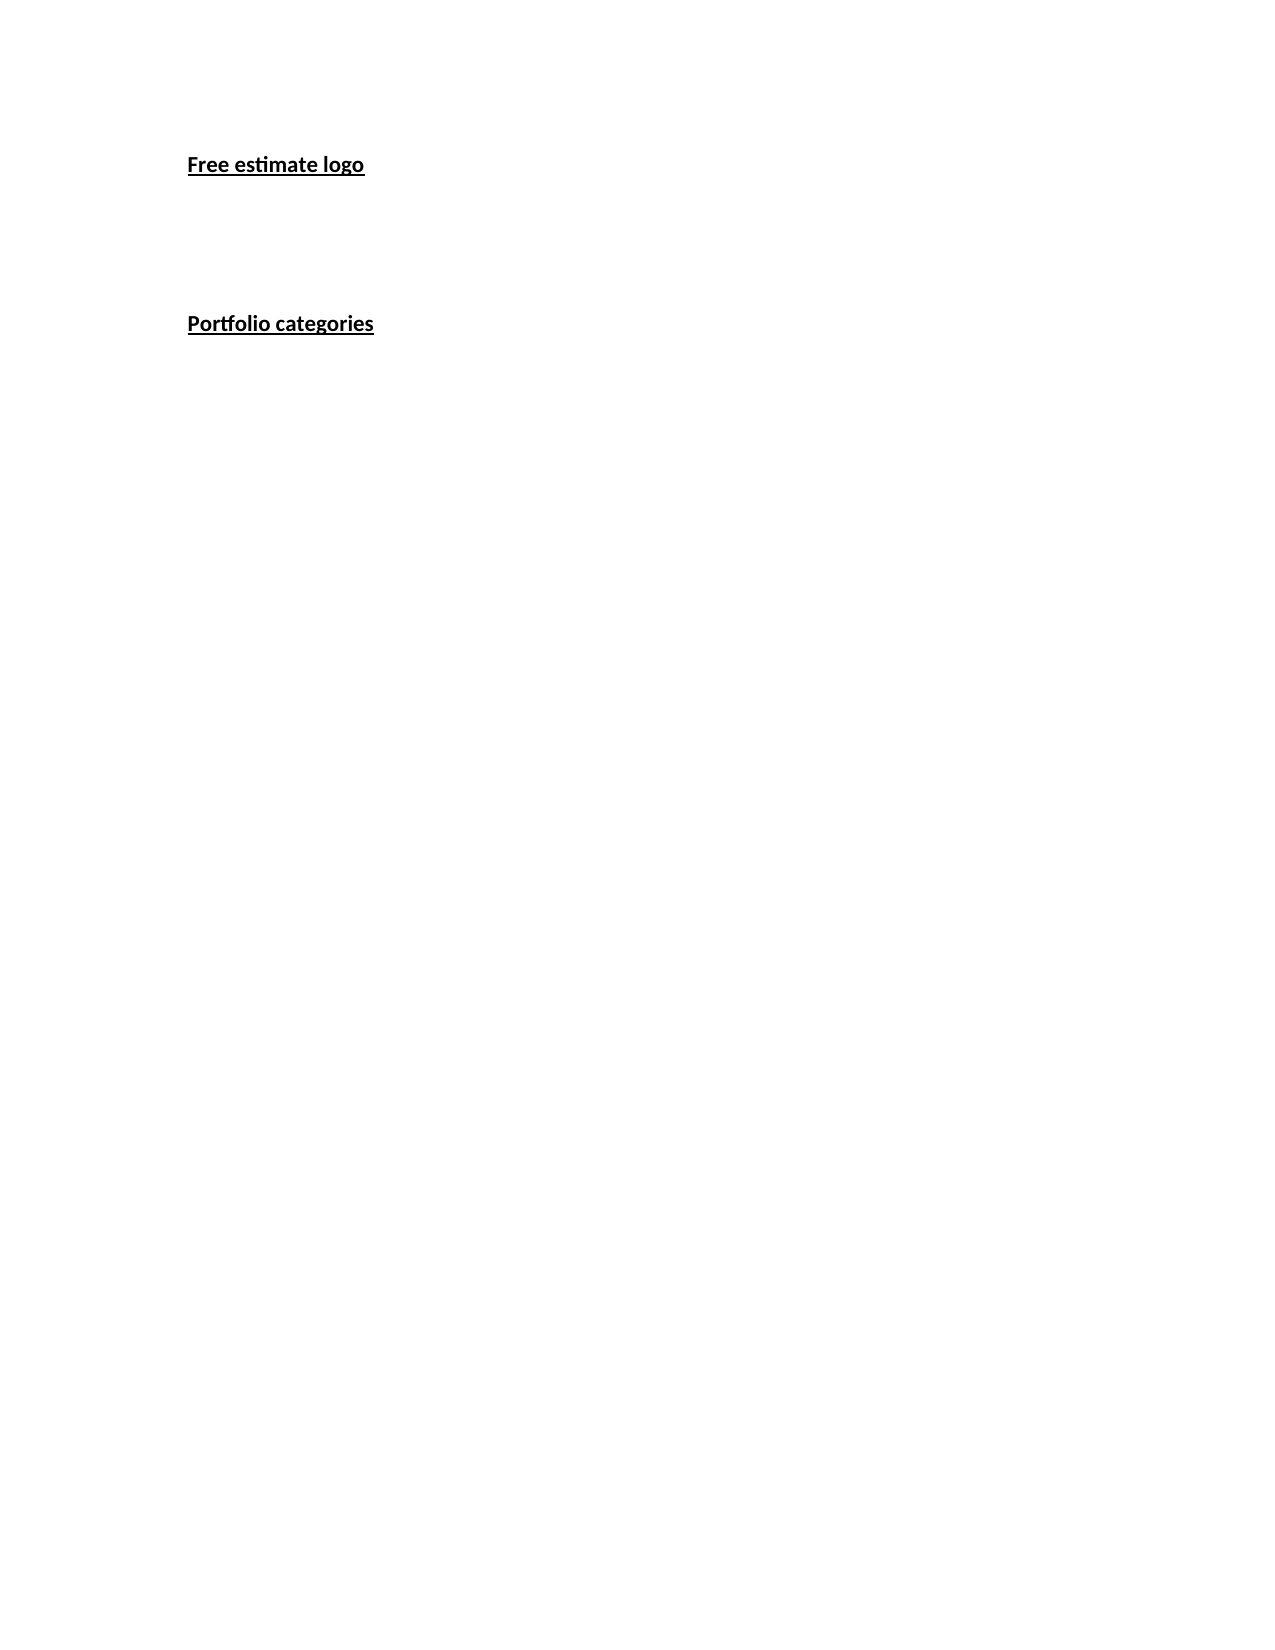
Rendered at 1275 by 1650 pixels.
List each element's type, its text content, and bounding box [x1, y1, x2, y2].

text Portfolio categories [187, 309, 1087, 337]
text Free estimate logo [187, 150, 1087, 178]
